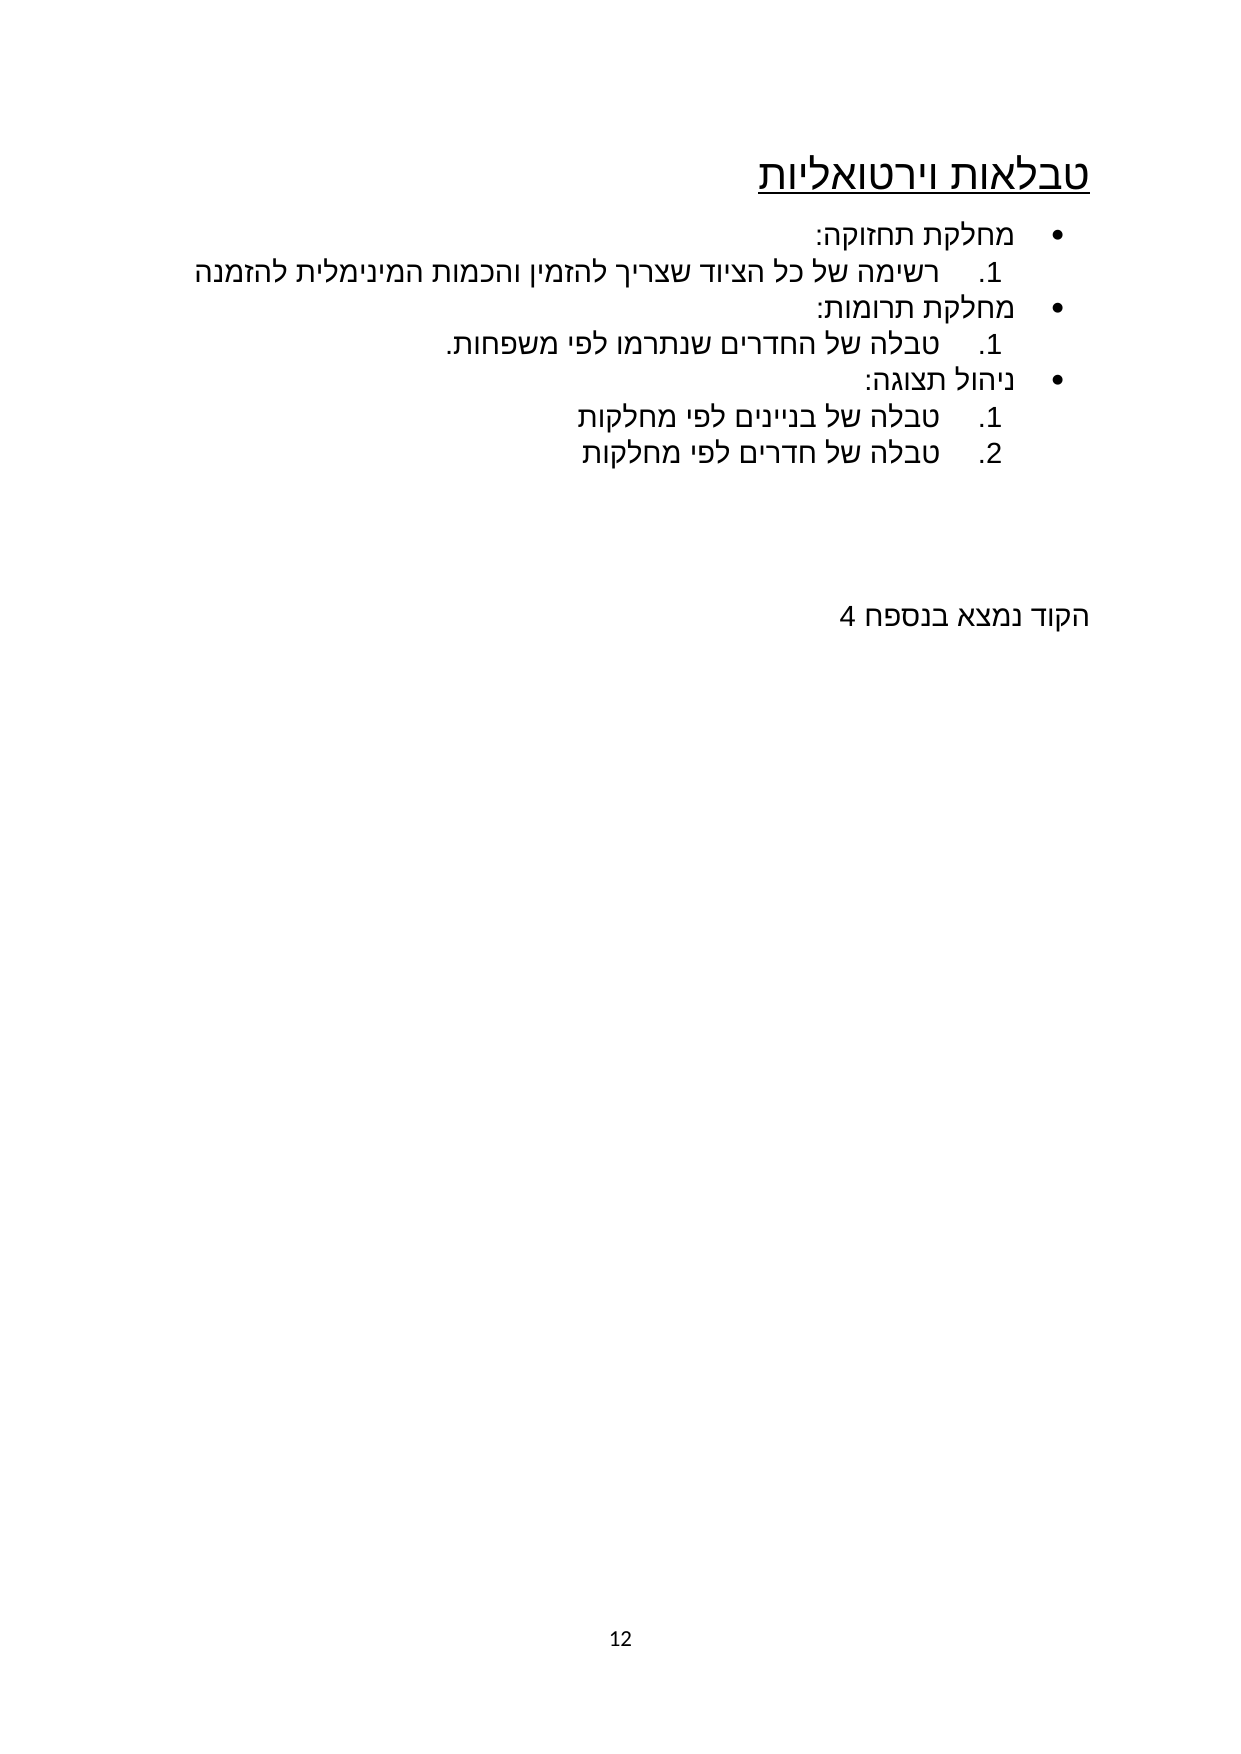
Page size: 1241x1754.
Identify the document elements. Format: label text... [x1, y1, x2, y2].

list רשימה של כל הציוד שצריך להזמין והכמות המינימלית להזמנה [150, 255, 978, 288]
text הקוד נמצא בנספח 4 [150, 599, 1090, 632]
list מחלקת תרומות: [150, 291, 1053, 324]
text טבלאות וירטואליות [150, 150, 1090, 198]
list טבלה של חדרים לפי מחלקות [150, 436, 978, 469]
list מחלקת תחזוקה: [150, 218, 1053, 252]
list טבלה של החדרים שנתרמו לפי משפחות. [150, 327, 978, 361]
list טבלה של בניינים לפי מחלקות [150, 400, 978, 433]
list ניהול תצוגה: [150, 363, 1053, 397]
